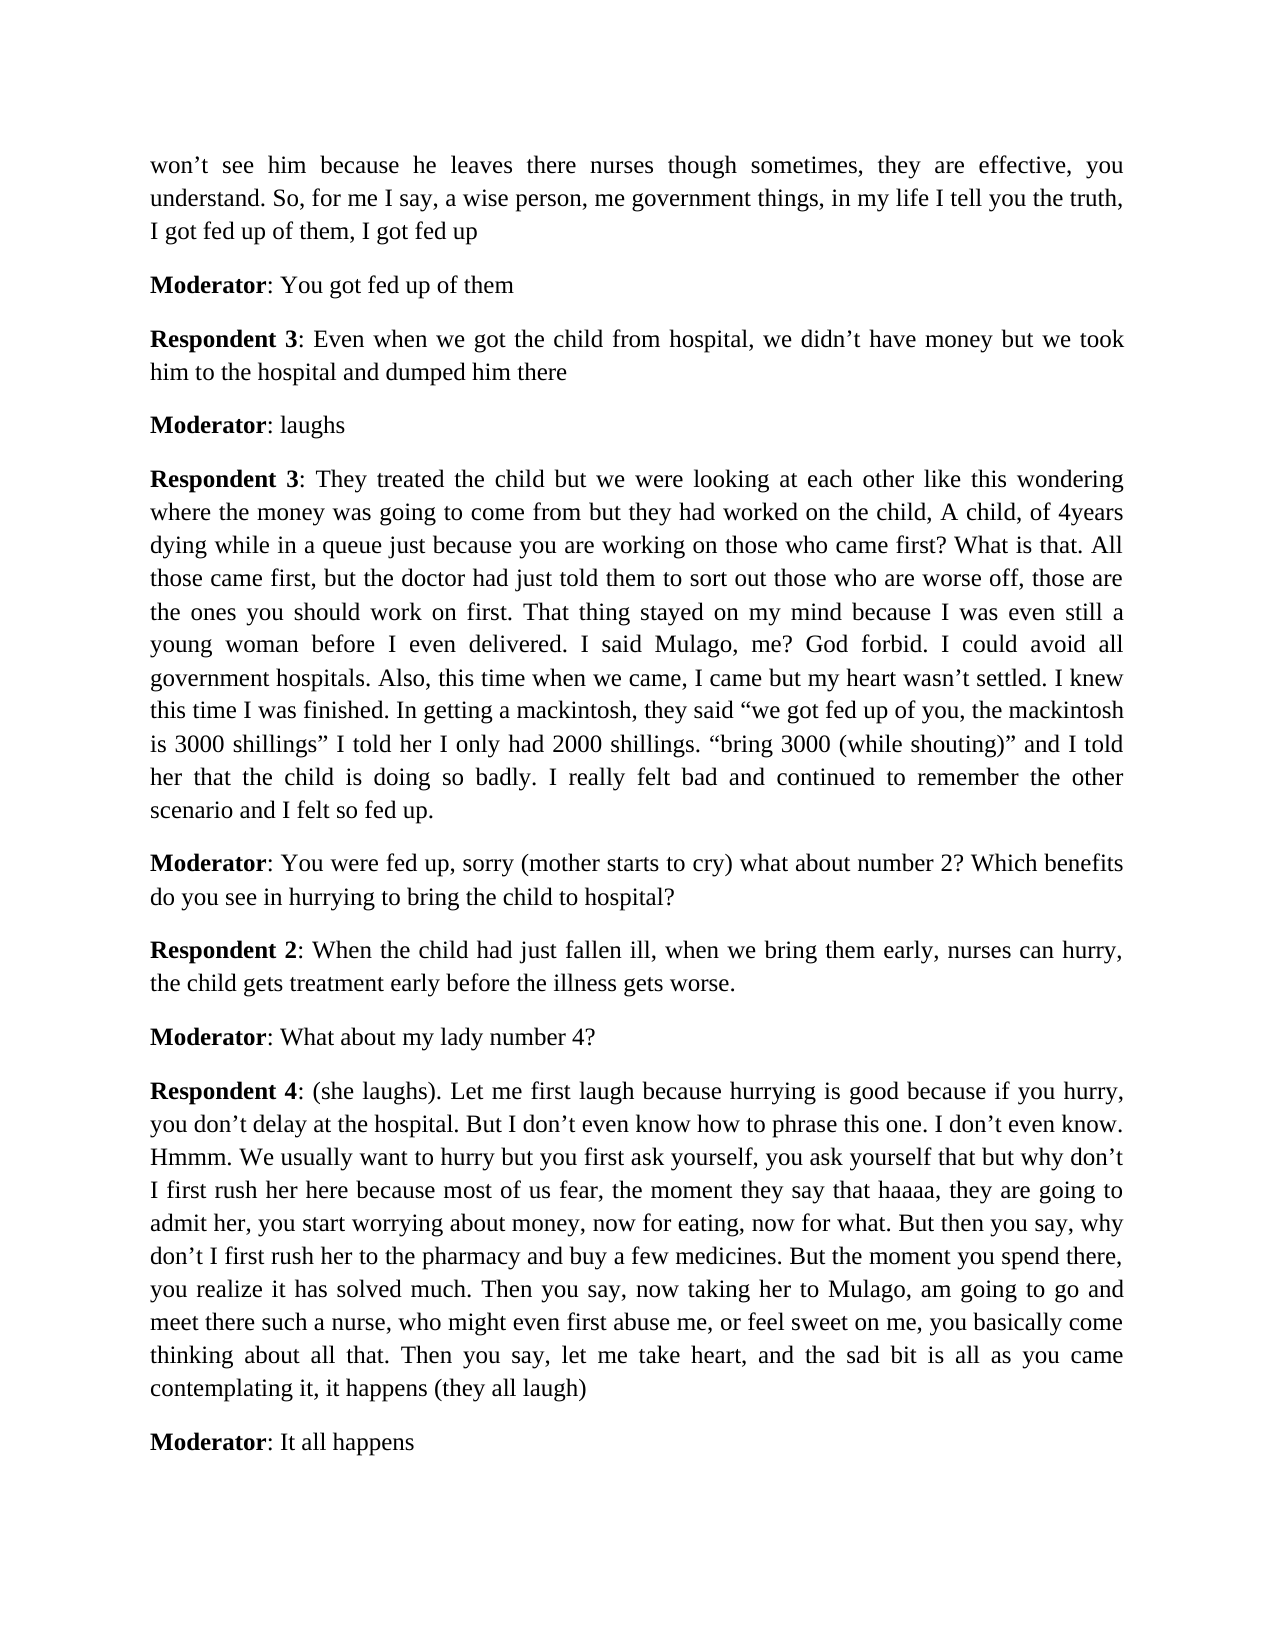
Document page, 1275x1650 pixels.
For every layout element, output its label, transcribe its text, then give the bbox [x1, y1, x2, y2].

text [150, 150, 1125, 245]
text Respondent 3: Even when we got the child from hospital, we didn’t have money but we took him to the hospital and dumped him there [150, 324, 1125, 386]
text Moderator: What about my lady number 4? [150, 1022, 1125, 1051]
text Moderator: It all happens [150, 1427, 1125, 1456]
text Moderator: laughs [150, 411, 1125, 439]
text Respondent 3: They treated the child but we were looking at each other like this wondering where the money was going to come from but they had worked on the child, A child, of 4years dying while in a queue just because you are working on those who came first? What is that. All those came first, but the doctor had just told them to sort out those who are worse off, those are the ones you should work on first. That thing stayed on my mind because I was even still a young woman before I even delivered. I said Mulago, me? God forbid. I could avoid all government hospitals. Also, this time when we came, I came but my heart wasn’t settled. I knew this time I was finished. In getting a mackintosh, they said “we got fed up of you, the mackintosh is 3000 shillings” I told her I only had 2000 shillings. “bring 3000 (while shouting)” and I told her that the child is doing so badly. I really felt bad and continued to remember the other scenario and I felt so fed up. [150, 464, 1125, 823]
text Respondent 2: When the child had just fallen ill, when we bring them early, nurses can hurry, the child gets treatment early before the illness gets worse. [150, 935, 1125, 997]
text Moderator: You were fed up, sorry (mother starts to cry) what about number 2? Which benefits do you see in hurrying to bring the child to hospital? [150, 848, 1125, 910]
text Respondent 4: (she laughs). Let me first laugh because hurrying is good because if you hurry, you don’t delay at the hospital. But I don’t even know how to phrase this one. I don’t even know. Hmmm. We usually want to hurry but you first ask yourself, you ask yourself that but why don’t I first rush her here because most of us fear, the moment they say that haaaa, they are going to admit her, you start worrying about money, now for eating, now for what. But then you say, why don’t I first rush her to the pharmacy and buy a few medicines. But the moment you spend there, you realize it has solved much. Then you say, now taking her to Mulago, am going to go and meet there such a nurse, who might even first abuse me, or feel sweet on me, you basically come thinking about all that. Then you say, let me take heart, and the sad bit is all as you came contemplating it, it happens (they all laugh) [150, 1076, 1125, 1402]
text Moderator: You got fed up of them [150, 270, 1125, 299]
